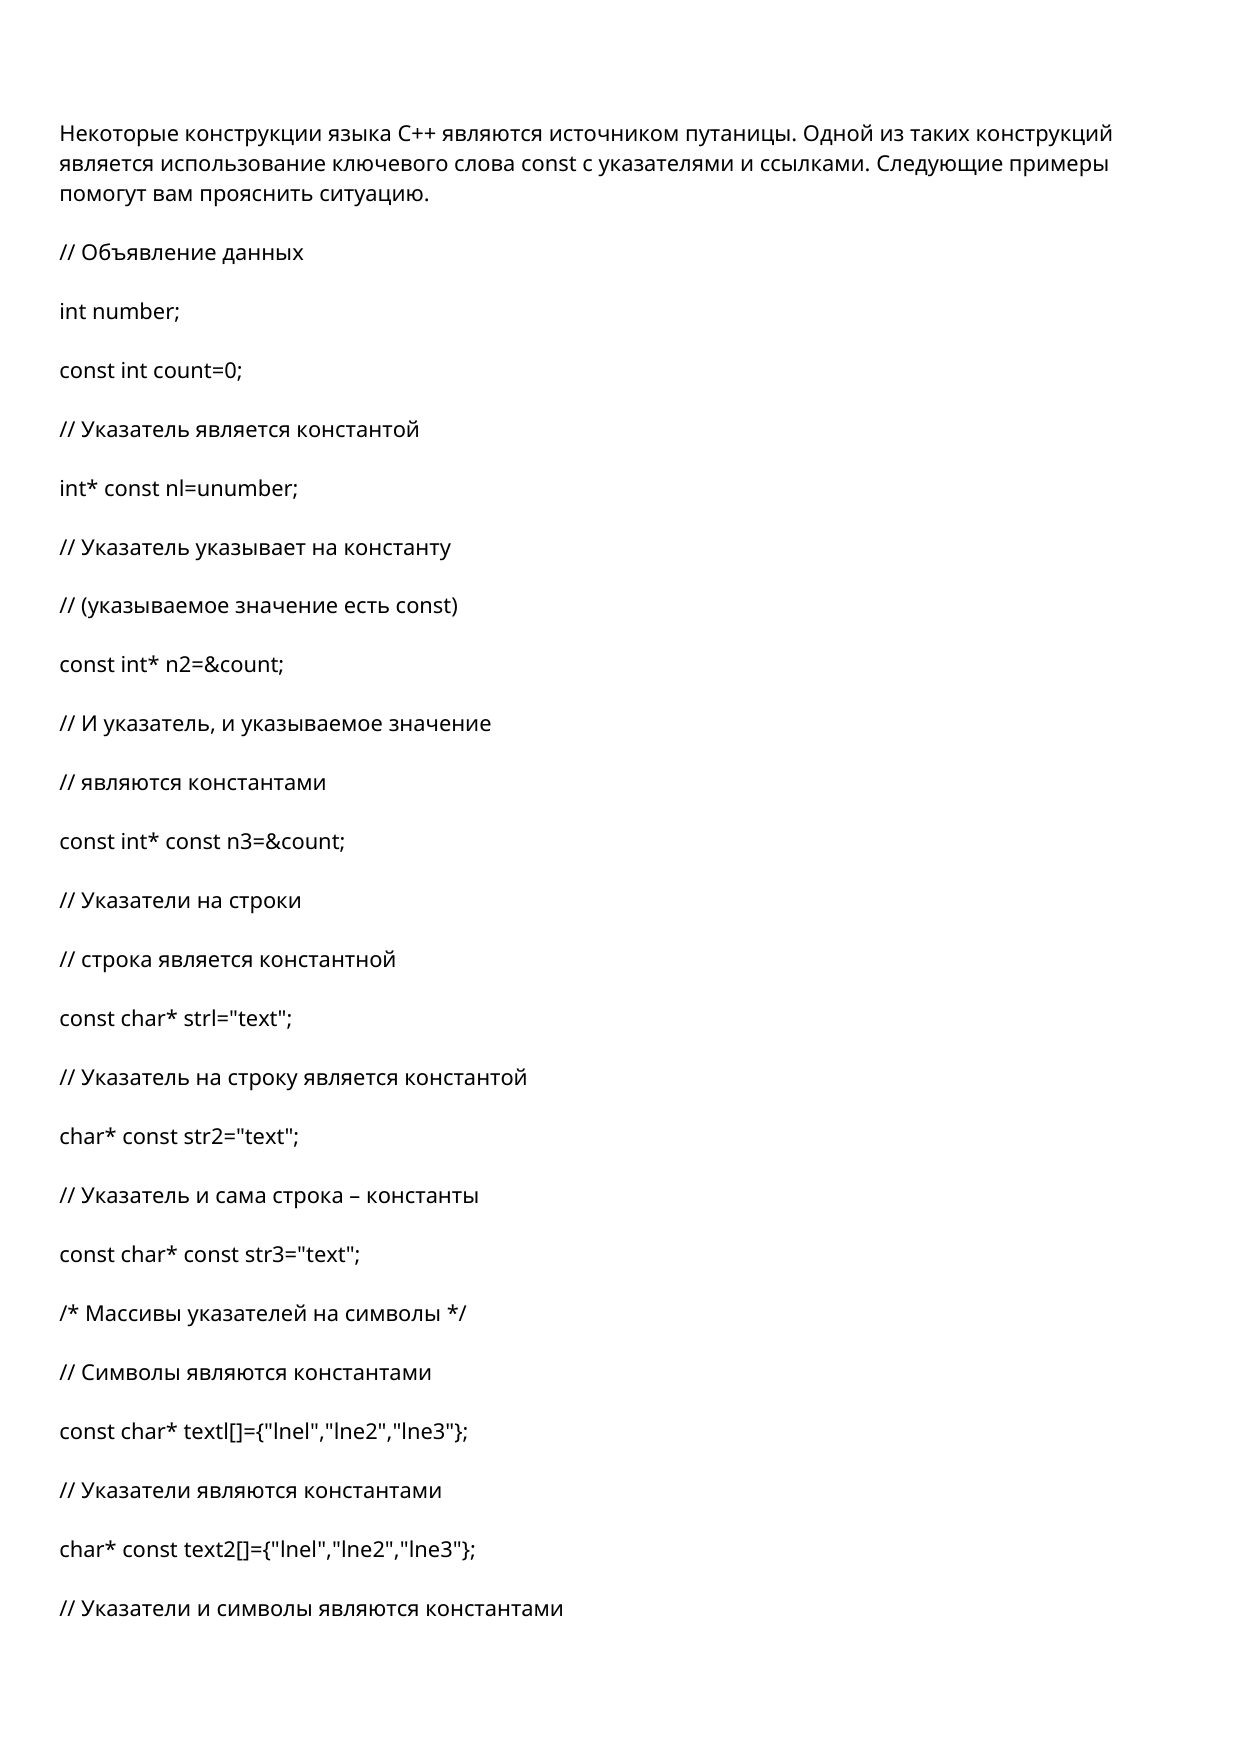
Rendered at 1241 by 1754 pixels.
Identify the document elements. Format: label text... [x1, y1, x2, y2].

text // Указатели являются константами [59, 1475, 1196, 1504]
text char* const text2[]={"lnel","lne2","lne3"}; [59, 1534, 1196, 1563]
text const int* const n3=&count; [59, 826, 1196, 856]
text const char* textl[]={"lnel","lne2","lne3"}; [59, 1416, 1196, 1446]
text char* const str2="text"; [59, 1121, 1196, 1151]
text const char* strl="text"; [59, 1003, 1196, 1033]
text // Указатель на строку является константой [59, 1062, 1196, 1092]
text // Объявление данных [59, 237, 1196, 266]
text // (указываемое значение есть const) [59, 590, 1196, 620]
text // Указатель указывает на константу [59, 531, 1196, 561]
text int number; [59, 296, 1196, 325]
text /* Массивы указателей на символы */ [59, 1298, 1196, 1328]
text const int* n2=&count; [59, 649, 1196, 679]
text // Символы являются константами [59, 1357, 1196, 1387]
text int* const nl=unumber; [59, 472, 1196, 502]
text // строка является константной [59, 944, 1196, 974]
text Некоторые конструкции языка C++ являются источником путаницы. Одной из таких конструкций является использование ключевого слова const с указателями и ссылками. Следующие примеры помогут вам прояснить ситуацию. [59, 118, 1196, 207]
text const int count=0; [59, 354, 1196, 384]
text // Указатели на строки [59, 885, 1196, 915]
text // Указатель является константой [59, 413, 1196, 443]
text // Указатель и сама строка – константы [59, 1180, 1196, 1210]
text const char* const str3="text"; [59, 1239, 1196, 1269]
text // являются константами [59, 767, 1196, 797]
text // Указатели и символы являются константами [59, 1593, 1196, 1622]
text // И указатель, и указываемое значение [59, 708, 1196, 738]
